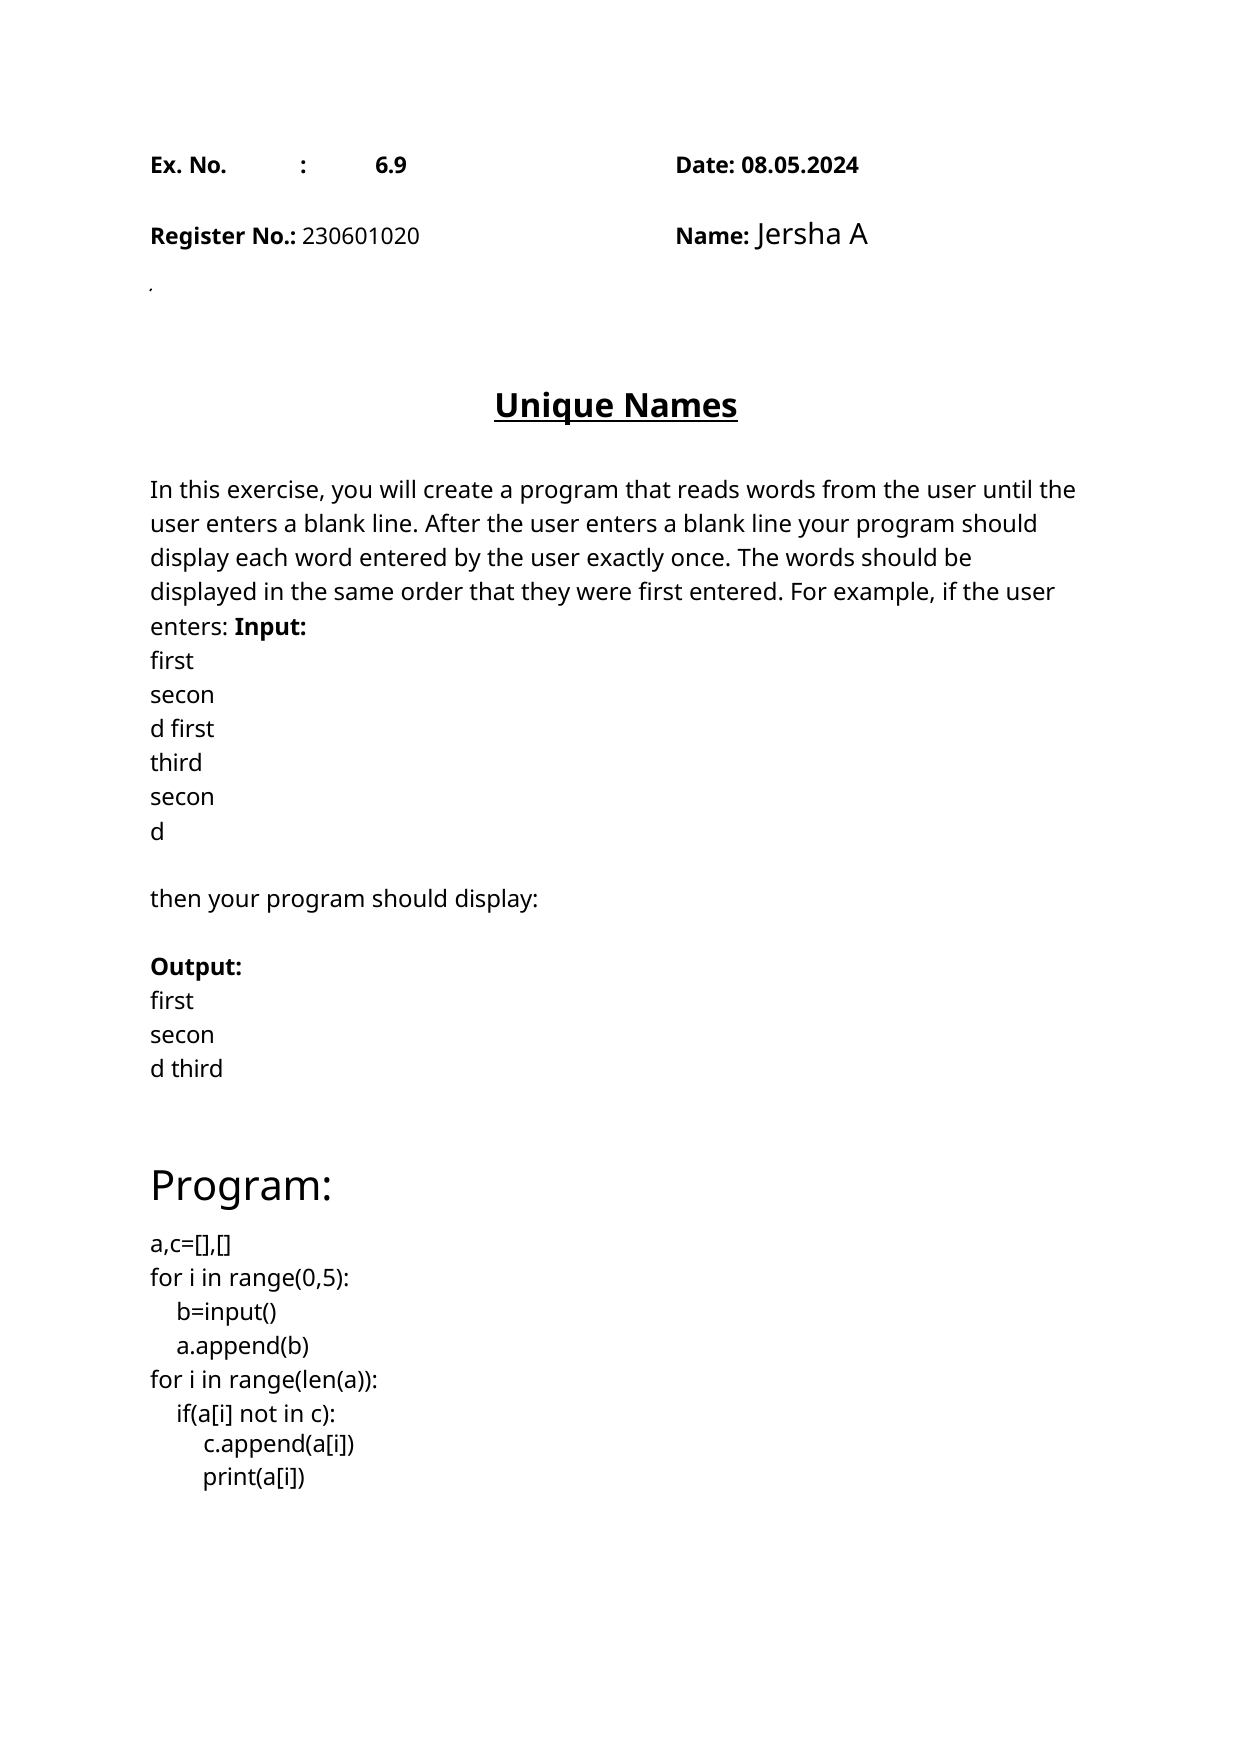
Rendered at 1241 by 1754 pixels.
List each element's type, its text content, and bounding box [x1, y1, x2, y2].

subtitle Program: [150, 1155, 1211, 1212]
text for i in range(0,5): b=input() a.append(b) [150, 1260, 402, 1361]
text Register No.: 230601020 Name: Jersha A [150, 213, 1211, 253]
text a,c=[],[] [150, 1226, 1211, 1259]
text print(a[i]) [202, 1459, 1211, 1492]
text then your program should display: [150, 882, 1211, 914]
subtitle Unique Names [494, 381, 1211, 427]
subtitle Output: [150, 949, 1211, 982]
text for i in range(len(a)): if(a[i] not in c): [150, 1363, 402, 1429]
text In this exercise, you will create a program that reads words from the user until the user enters a blank line. After the user enters a blank line your program should display each word entered by the user exactly once. The words should be displayed in the same order that they were first entered. For example, if the user enters: Input: [150, 473, 1083, 642]
text Ex. No. : 6.9 Date: 08.05.2024 [150, 149, 1211, 180]
text c.append(a[i]) [203, 1431, 1211, 1458]
text first second first third second [150, 643, 224, 847]
text first second third [150, 983, 224, 1084]
